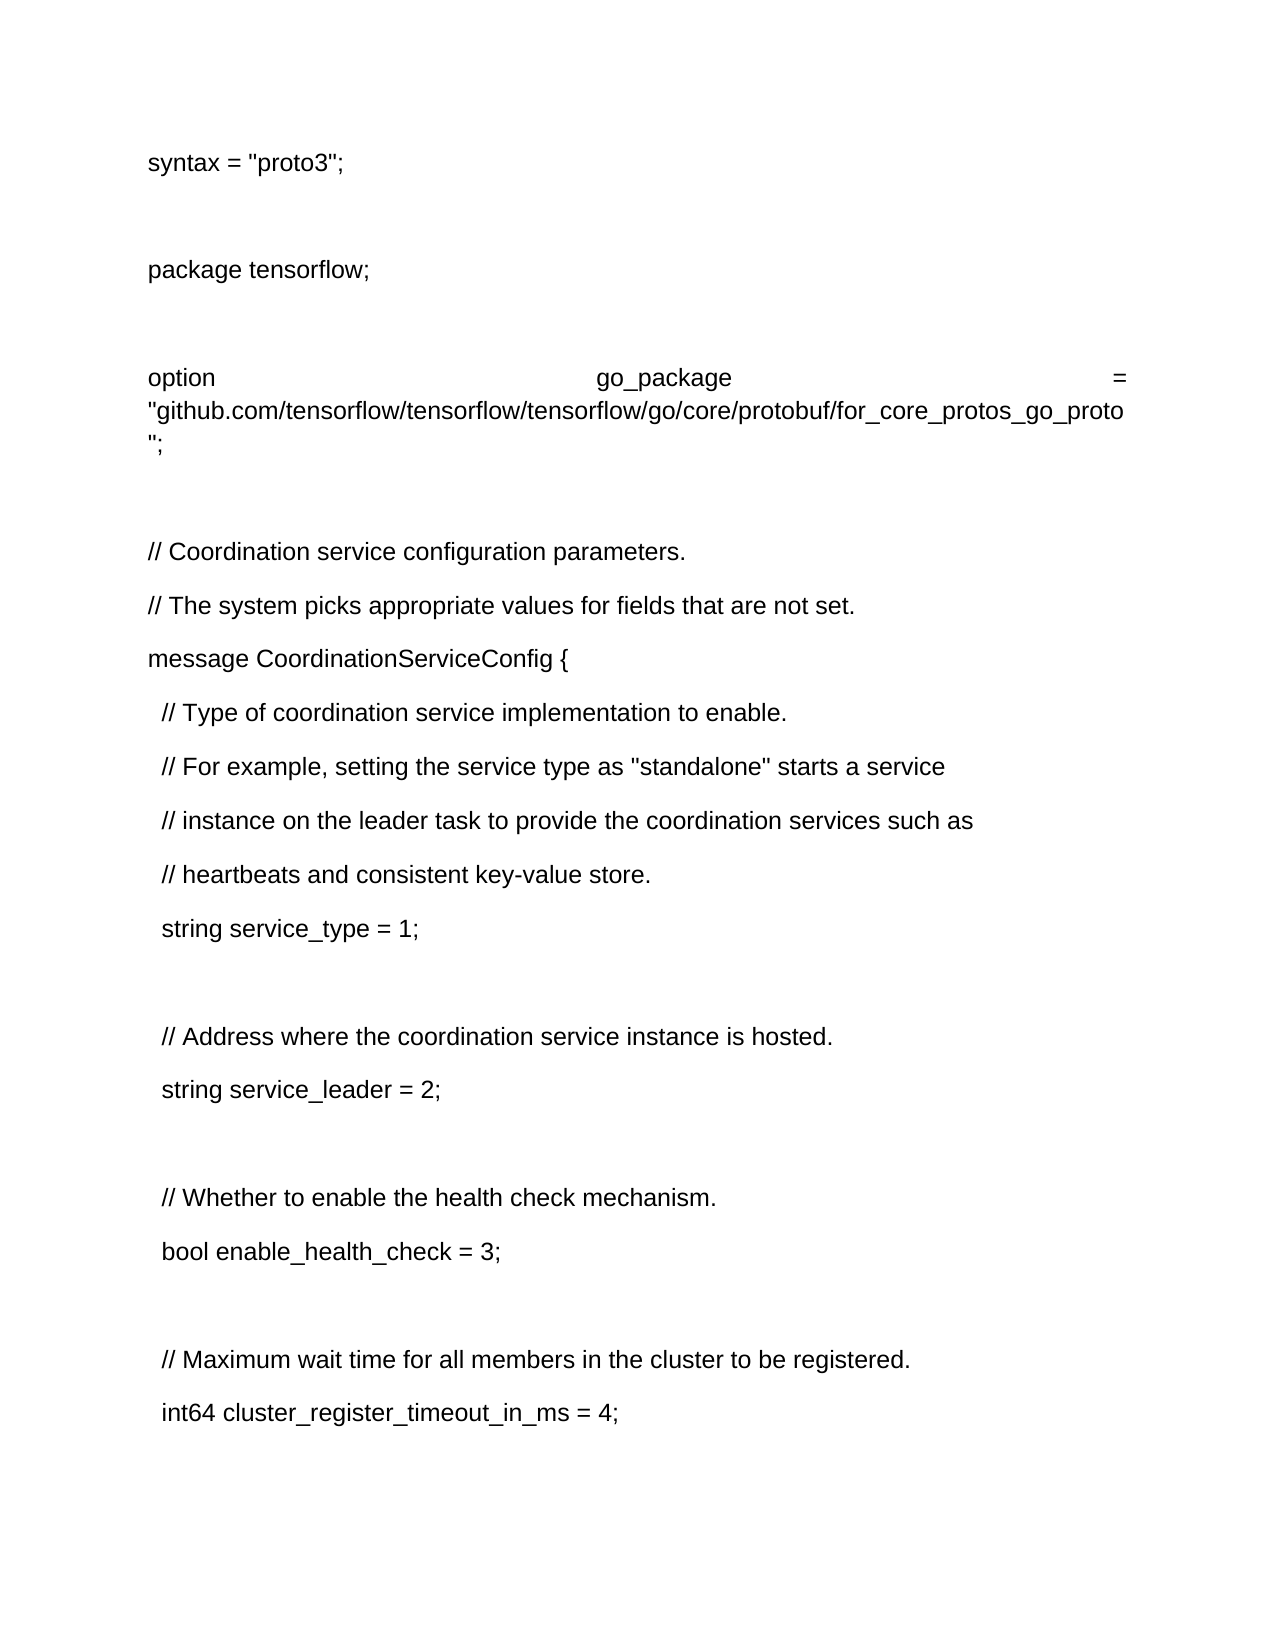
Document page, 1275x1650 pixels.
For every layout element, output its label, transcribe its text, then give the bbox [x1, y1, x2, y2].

text package tensorflow; [148, 255, 1127, 284]
text // Coordination service configuration parameters. [148, 537, 1127, 566]
text string service_type = 1; [148, 914, 1127, 942]
text int64 cluster_register_timeout_in_ms = 4; [148, 1398, 1127, 1427]
text // The system picks appropriate values for fields that are not set. [148, 591, 1127, 619]
text // Maximum wait time for all members in the cluster to be registered. [148, 1344, 1127, 1373]
text option go_package = "github.com/tensorflow/tensorflow/tensorflow/go/core/protobuf/for_core_protos_go_proto"; [148, 363, 1127, 458]
text // Address where the coordination service instance is hosted. [148, 1021, 1127, 1050]
text // Type of coordination service implementation to enable. [148, 698, 1127, 727]
text // Whether to enable the health check mechanism. [148, 1183, 1127, 1212]
text // heartbeats and consistent key-value store. [148, 860, 1127, 889]
text // For example, setting the service type as "standalone" starts a service [148, 752, 1127, 781]
text string service_leader = 2; [148, 1075, 1127, 1104]
text // instance on the leader task to provide the coordination services such as [148, 806, 1127, 835]
text syntax = "proto3"; [148, 148, 1127, 176]
text message CoordinationServiceConfig { [148, 644, 1127, 673]
text bool enable_health_check = 3; [148, 1237, 1127, 1266]
